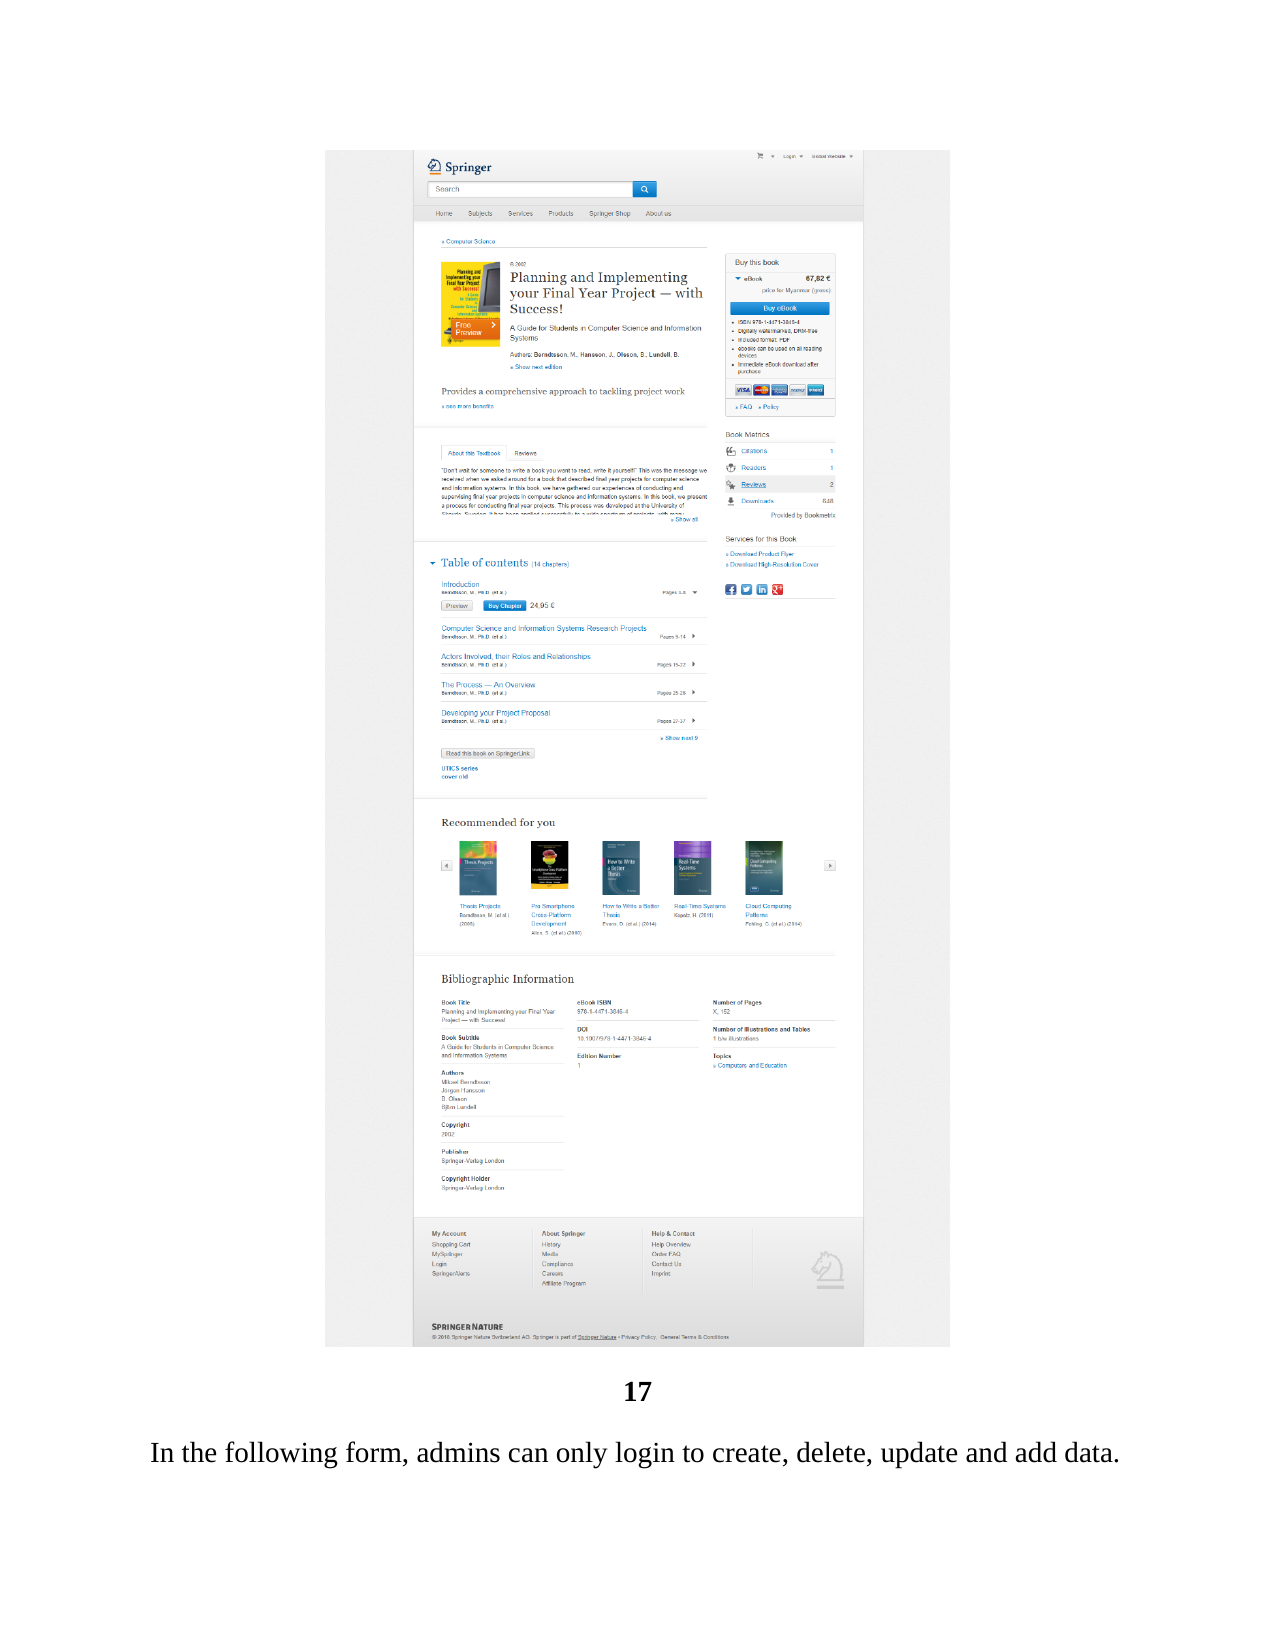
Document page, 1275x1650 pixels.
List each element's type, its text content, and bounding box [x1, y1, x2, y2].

text In the following form, admins can only login to create, delete, update and add data. [150, 1435, 1125, 1469]
text 17 [150, 1374, 1125, 1407]
picture [325, 150, 951, 1347]
